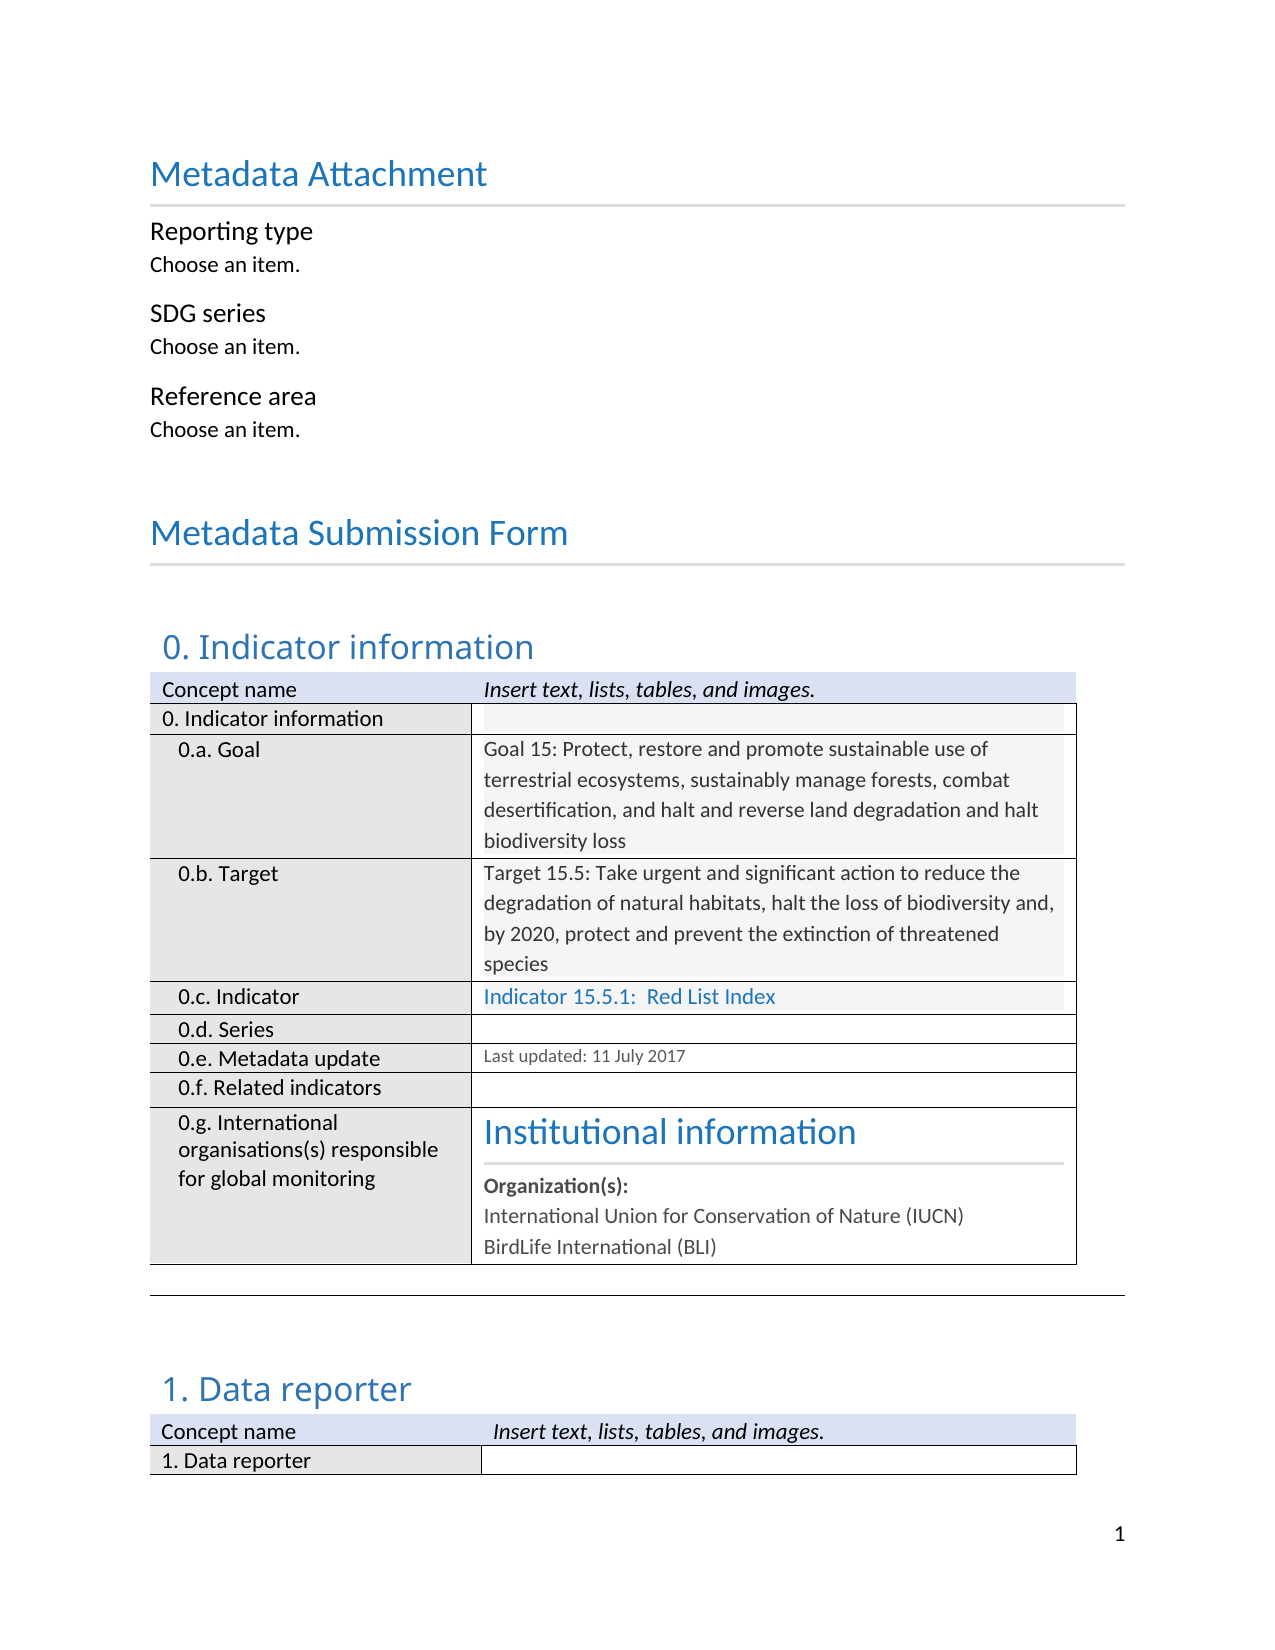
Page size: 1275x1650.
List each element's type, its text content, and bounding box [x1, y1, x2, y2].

table_header 0. Indicator information [150, 620, 1076, 672]
table_cell 0.g. International organisations(s) responsible for global monitoring [150, 1108, 471, 1263]
table_cell 0.c. Indicator [150, 982, 471, 1014]
table_cell 0.a. Goal [150, 735, 471, 858]
table_cell [482, 1446, 1076, 1474]
table_cell Institutional information Organization(s): International Union for Conservation of Nature (IUCN) BirdLife International (BLI) [472, 1108, 1076, 1263]
table_cell Concept name [150, 672, 472, 703]
table_cell Indicator 15.5.1: Red List Index [472, 982, 1076, 1014]
text Reporting type [150, 214, 1125, 247]
text Reference area [150, 379, 1125, 412]
text SDG series [150, 297, 1125, 330]
table_cell [472, 1073, 1076, 1107]
table_cell [472, 704, 1076, 734]
table_header 1. Data reporter [150, 1362, 1076, 1414]
table_cell Concept name [150, 1414, 482, 1445]
table_cell 0.f. Related indicators [150, 1073, 471, 1107]
table_cell 0. Indicator information [150, 704, 471, 734]
table_cell 0.b. Target [150, 859, 471, 981]
text Metadata Attachment [150, 150, 1125, 204]
table_cell Last updated: 11 July 2017 [472, 1044, 1076, 1072]
table_cell Insert text, lists, tables, and images. [472, 672, 1076, 703]
table_cell Goal 15: Protect, restore and promote sustainable use of terrestrial ecosystems, sustainably manage forests, combat desertification, and halt and reverse land degradation and halt biodiversity loss [472, 735, 1076, 858]
table_cell [472, 1015, 1076, 1043]
table_cell Insert text, lists, tables, and images. [482, 1414, 1076, 1445]
table_cell 0.d. Series [150, 1015, 471, 1043]
text Metadata Submission Form [150, 508, 1125, 563]
table_cell 0.e. Metadata update [150, 1044, 471, 1072]
table_cell 1. Data reporter [150, 1446, 481, 1474]
table_cell Target 15.5: Take urgent and significant action to reduce the degradation of natural habitats, halt the loss of biodiversity and, by 2020, protect and prevent the extinction of threatened species [472, 859, 1076, 981]
